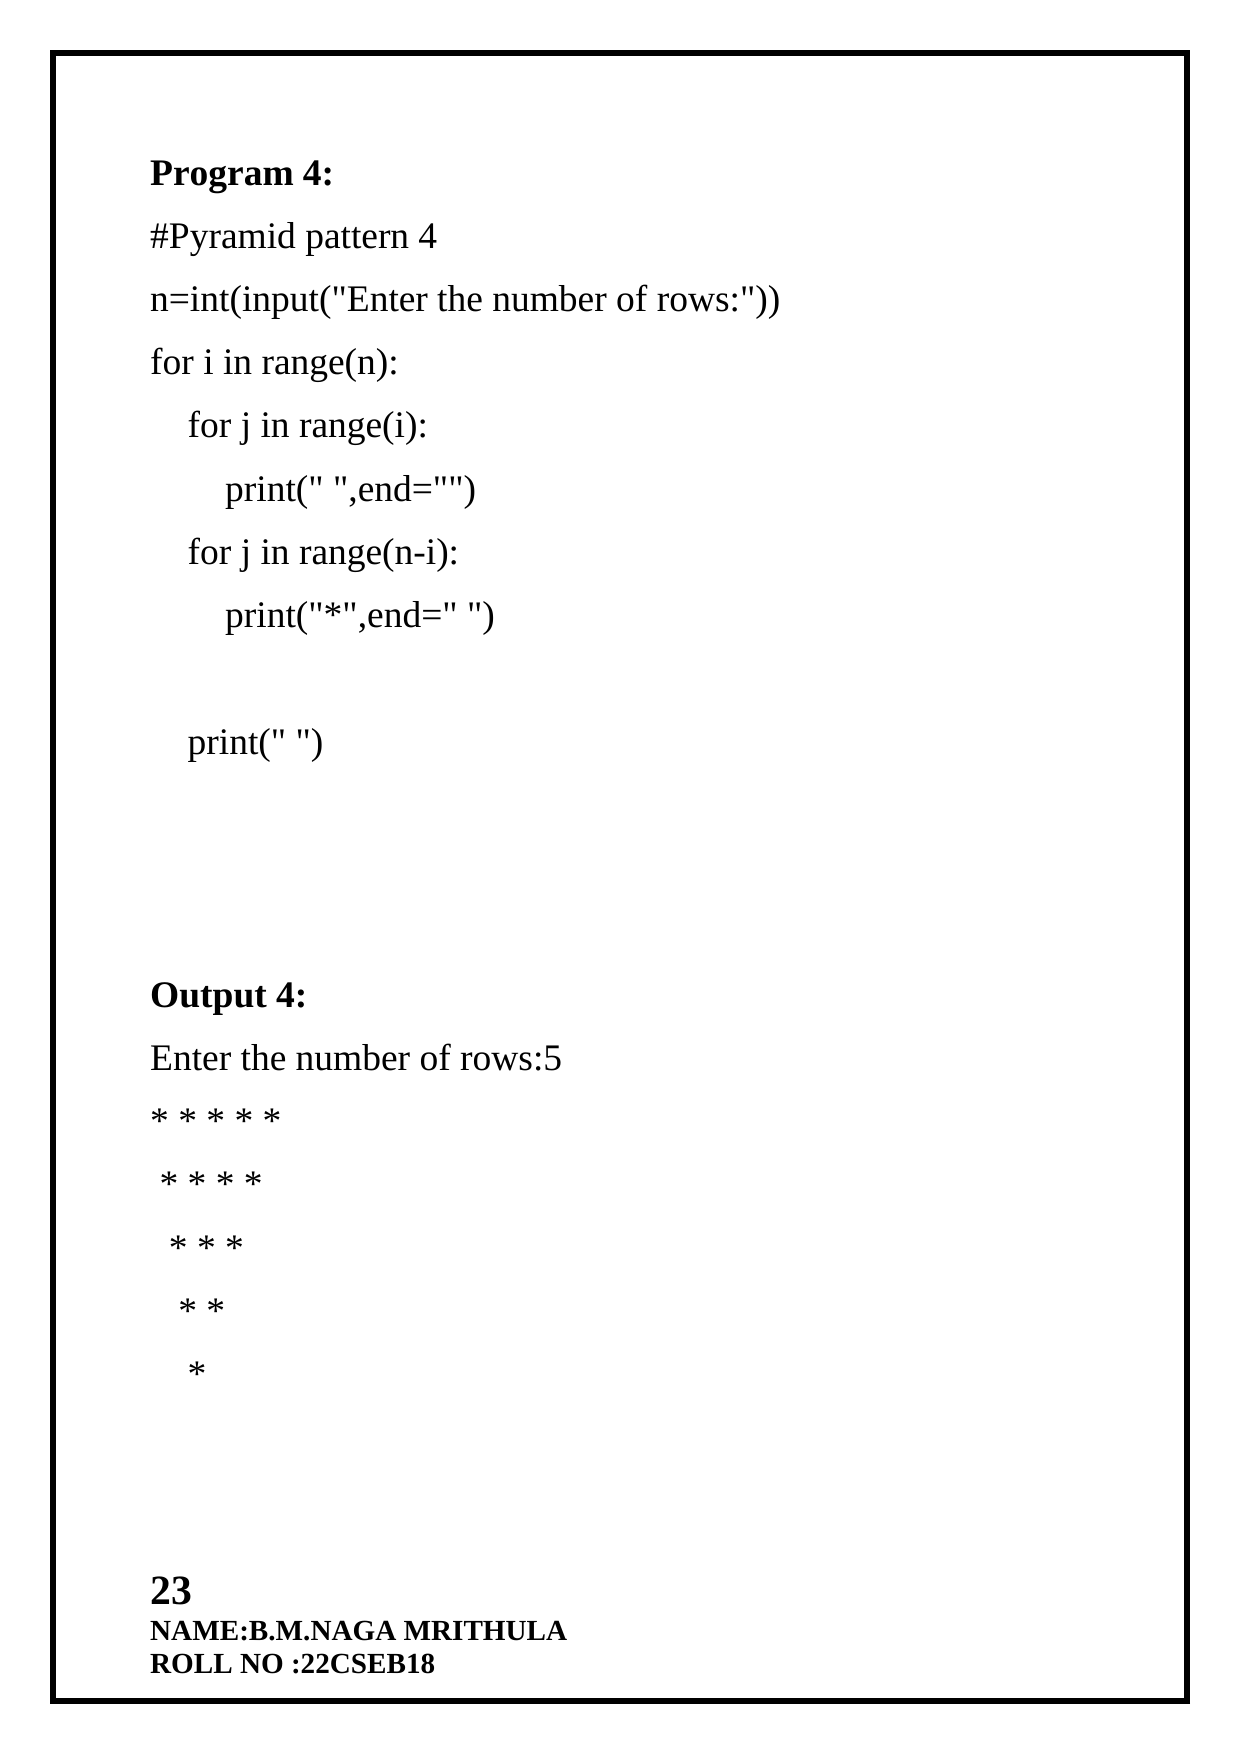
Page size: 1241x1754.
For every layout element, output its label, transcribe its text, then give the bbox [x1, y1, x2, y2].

text #Pyramid pattern 4 [150, 213, 1090, 256]
text * * [150, 1288, 1090, 1331]
text Program 4: [150, 150, 1090, 193]
text print(" ") [150, 719, 1090, 762]
text Output 4: [150, 972, 1090, 1015]
text n=int(input("Enter the number of rows:")) [150, 276, 1090, 319]
text for j in range(i): [150, 403, 1090, 446]
text * * * * [150, 1162, 1090, 1205]
text print(" ",end="") [150, 466, 1090, 509]
text Enter the number of rows:5 [150, 1035, 1090, 1078]
text * * * [150, 1225, 1090, 1268]
text for j in range(n-i): [150, 529, 1090, 572]
text * [150, 1351, 1090, 1394]
text * * * * * [150, 1098, 1090, 1142]
text for i in range(n): [150, 340, 1090, 383]
text print("*",end=" ") [150, 593, 1090, 636]
